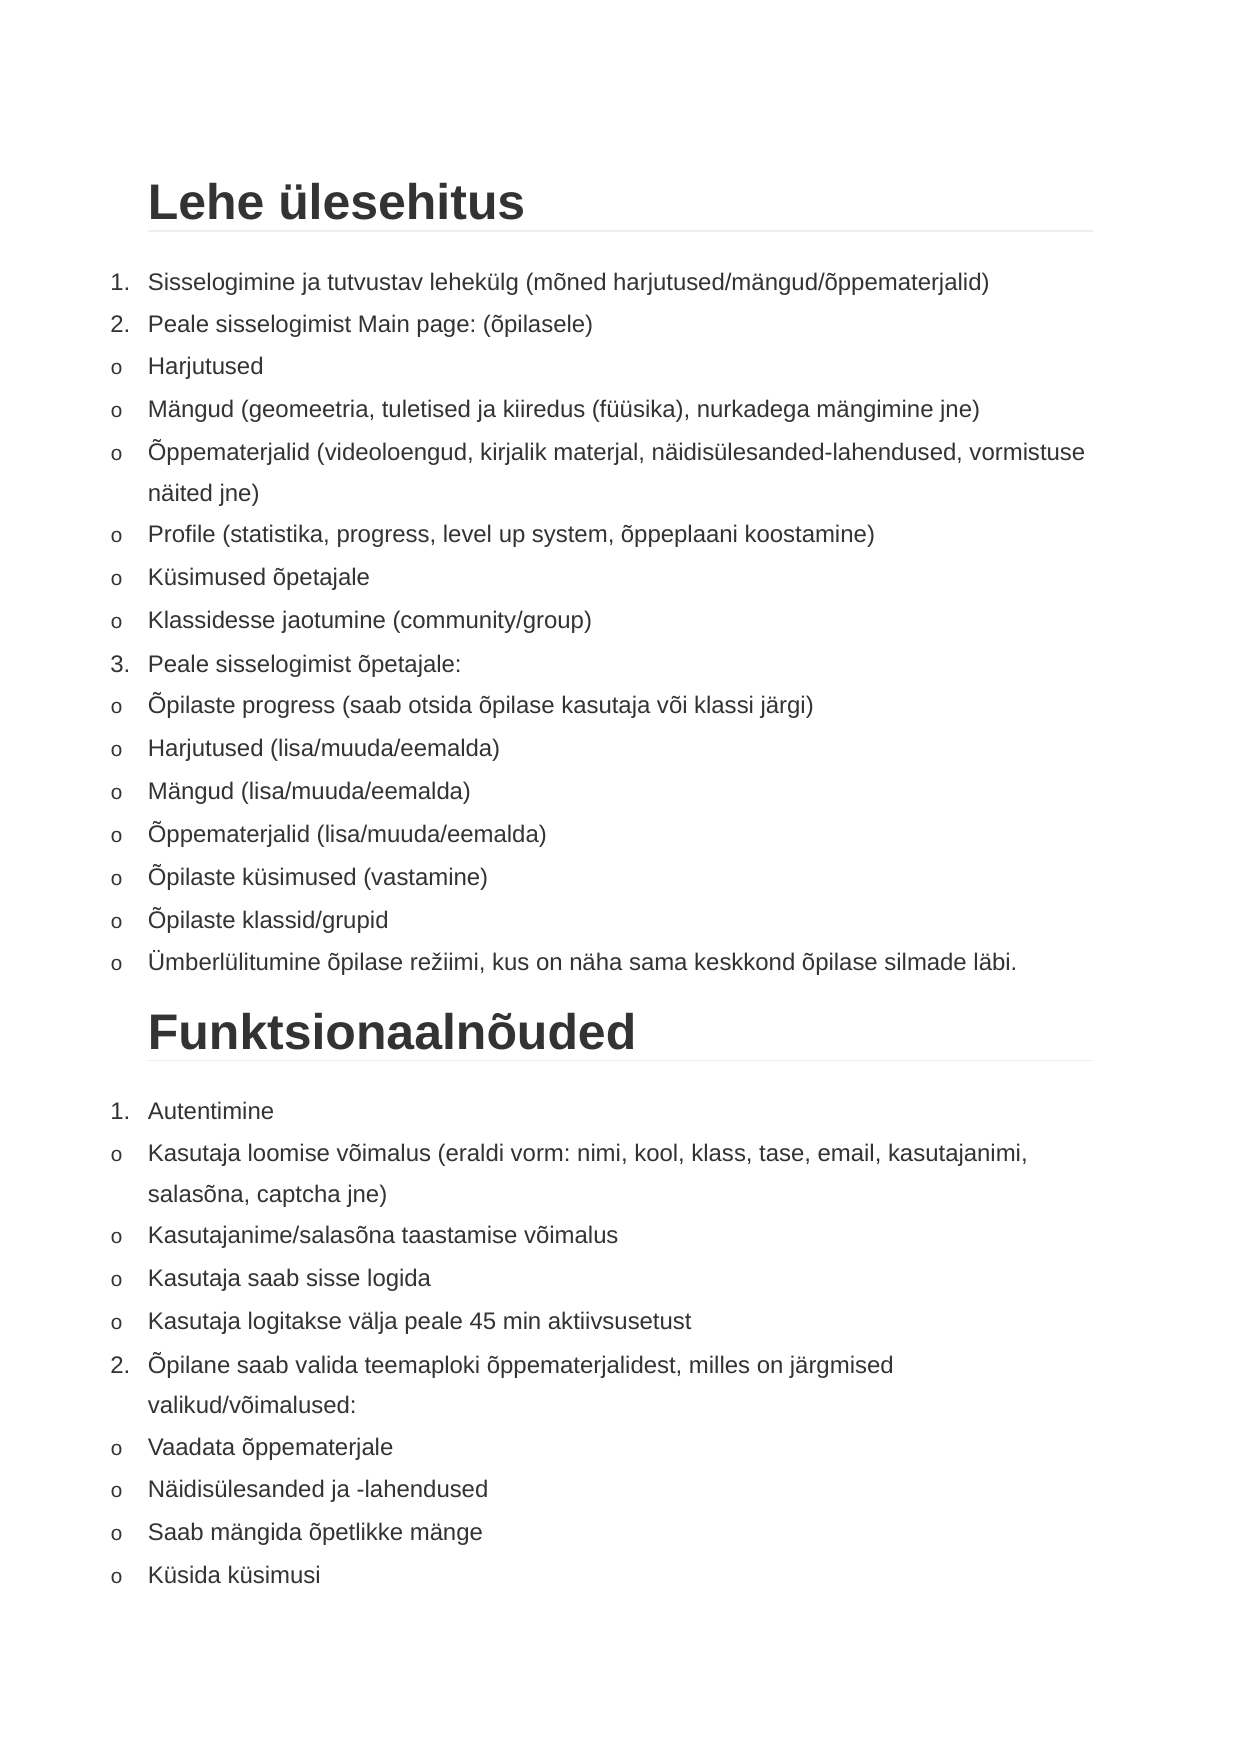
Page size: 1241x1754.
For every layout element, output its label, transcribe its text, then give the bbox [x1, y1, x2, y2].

list Õpilaste klassid/grupid [110, 894, 1093, 934]
list Sisselogimine ja tutvustav lehekülg (mõned harjutused/mängud/õppematerjalid) [110, 255, 1093, 295]
list Harjutused (lisa/muuda/eemalda) [110, 723, 1093, 763]
list Mängud (lisa/muuda/eemalda) [110, 766, 1093, 806]
list Profile (statistika, progress, level up system, õppeplaani koostamine) [110, 509, 1093, 549]
list Näidisülesanded ja -lahendused [110, 1464, 1093, 1504]
list Klassidesse jaotumine (community/group) [110, 595, 1093, 634]
list Autentimine [110, 1084, 1093, 1124]
list Saab mängida õpetlikke mänge [110, 1507, 1093, 1547]
list Peale sisselogimist õpetajale: [110, 637, 1093, 677]
list Õppematerjalid (lisa/muuda/eemalda) [110, 809, 1093, 849]
list Õpilaste küsimused (vastamine) [110, 852, 1093, 891]
list Kasutajanime/salasõna taastamise võimalus [110, 1210, 1093, 1250]
list Vaadata õppematerjale [110, 1421, 1093, 1461]
list Kasutaja saab sisse logida [110, 1253, 1093, 1293]
list Õpilaste progress (saab otsida õpilase kasutaja või klassi järgi) [110, 680, 1093, 720]
list Küsimused õpetajale [110, 552, 1093, 592]
list Mängud (geomeetria, tuletised ja kiiredus (füüsika), nurkadega mängimine jne) [110, 383, 1093, 423]
list Kasutaja logitakse välja peale 45 min aktiivsusetust [110, 1296, 1093, 1336]
list Kasutaja loomise võimalus (eraldi vorm: nimi, kool, klass, tase, email, kasutajanimi, salasõna, captcha jne) [110, 1127, 1093, 1207]
list Õpilane saab valida teemaploki õppematerjalidest, milles on järgmised valikud/võimalused: [110, 1338, 1093, 1418]
list Ümberlülitumine õpilase režiimi, kus on näha sama keskkond õpilase silmade läbi. [110, 937, 1093, 977]
list Küsida küsimusi [110, 1550, 1093, 1589]
list Peale sisselogimist Main page: (õpilasele) [110, 298, 1093, 338]
text Lehe ülesehitus [148, 173, 1093, 230]
text Funktsionaalnõuded [148, 1002, 1093, 1060]
list Harjutused [110, 341, 1093, 381]
list Õppematerjalid (videoloengud, kirjalik materjal, näidisülesanded-lahendused, vormistuse näited jne) [110, 426, 1093, 506]
